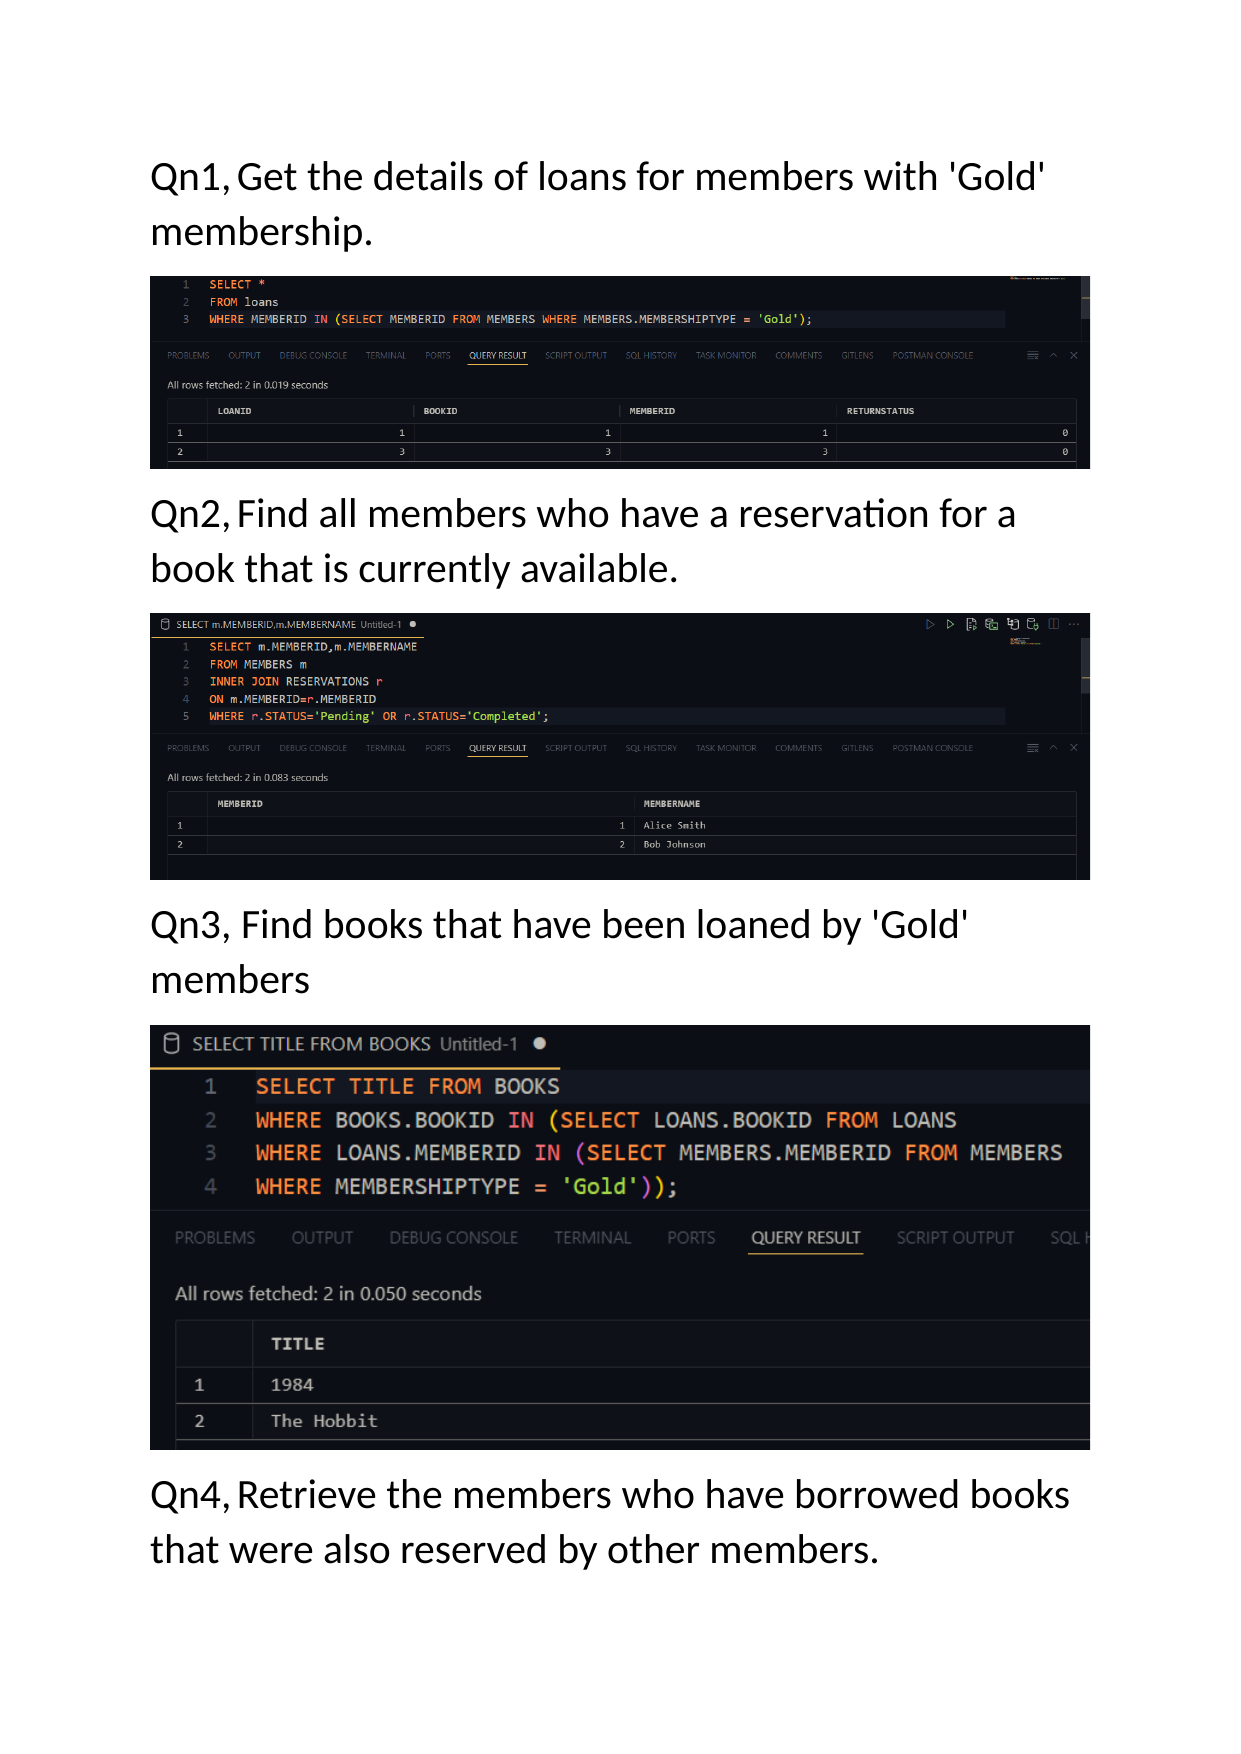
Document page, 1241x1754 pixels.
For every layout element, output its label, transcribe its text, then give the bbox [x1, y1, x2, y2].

picture [150, 1025, 1091, 1450]
picture [150, 613, 1091, 880]
picture [150, 276, 1091, 469]
text Qn4, Retrieve the members who have borrowed books that were also reserved by other members. [150, 1468, 1090, 1574]
text Qn3, Find books that have been loaned by 'Gold' members [150, 898, 1090, 1004]
text Qn1, Get the details of loans for members with 'Gold' membership. [150, 150, 1090, 256]
text Qn2, Find all members who have a reservation for a book that is currently available. [150, 487, 1090, 593]
